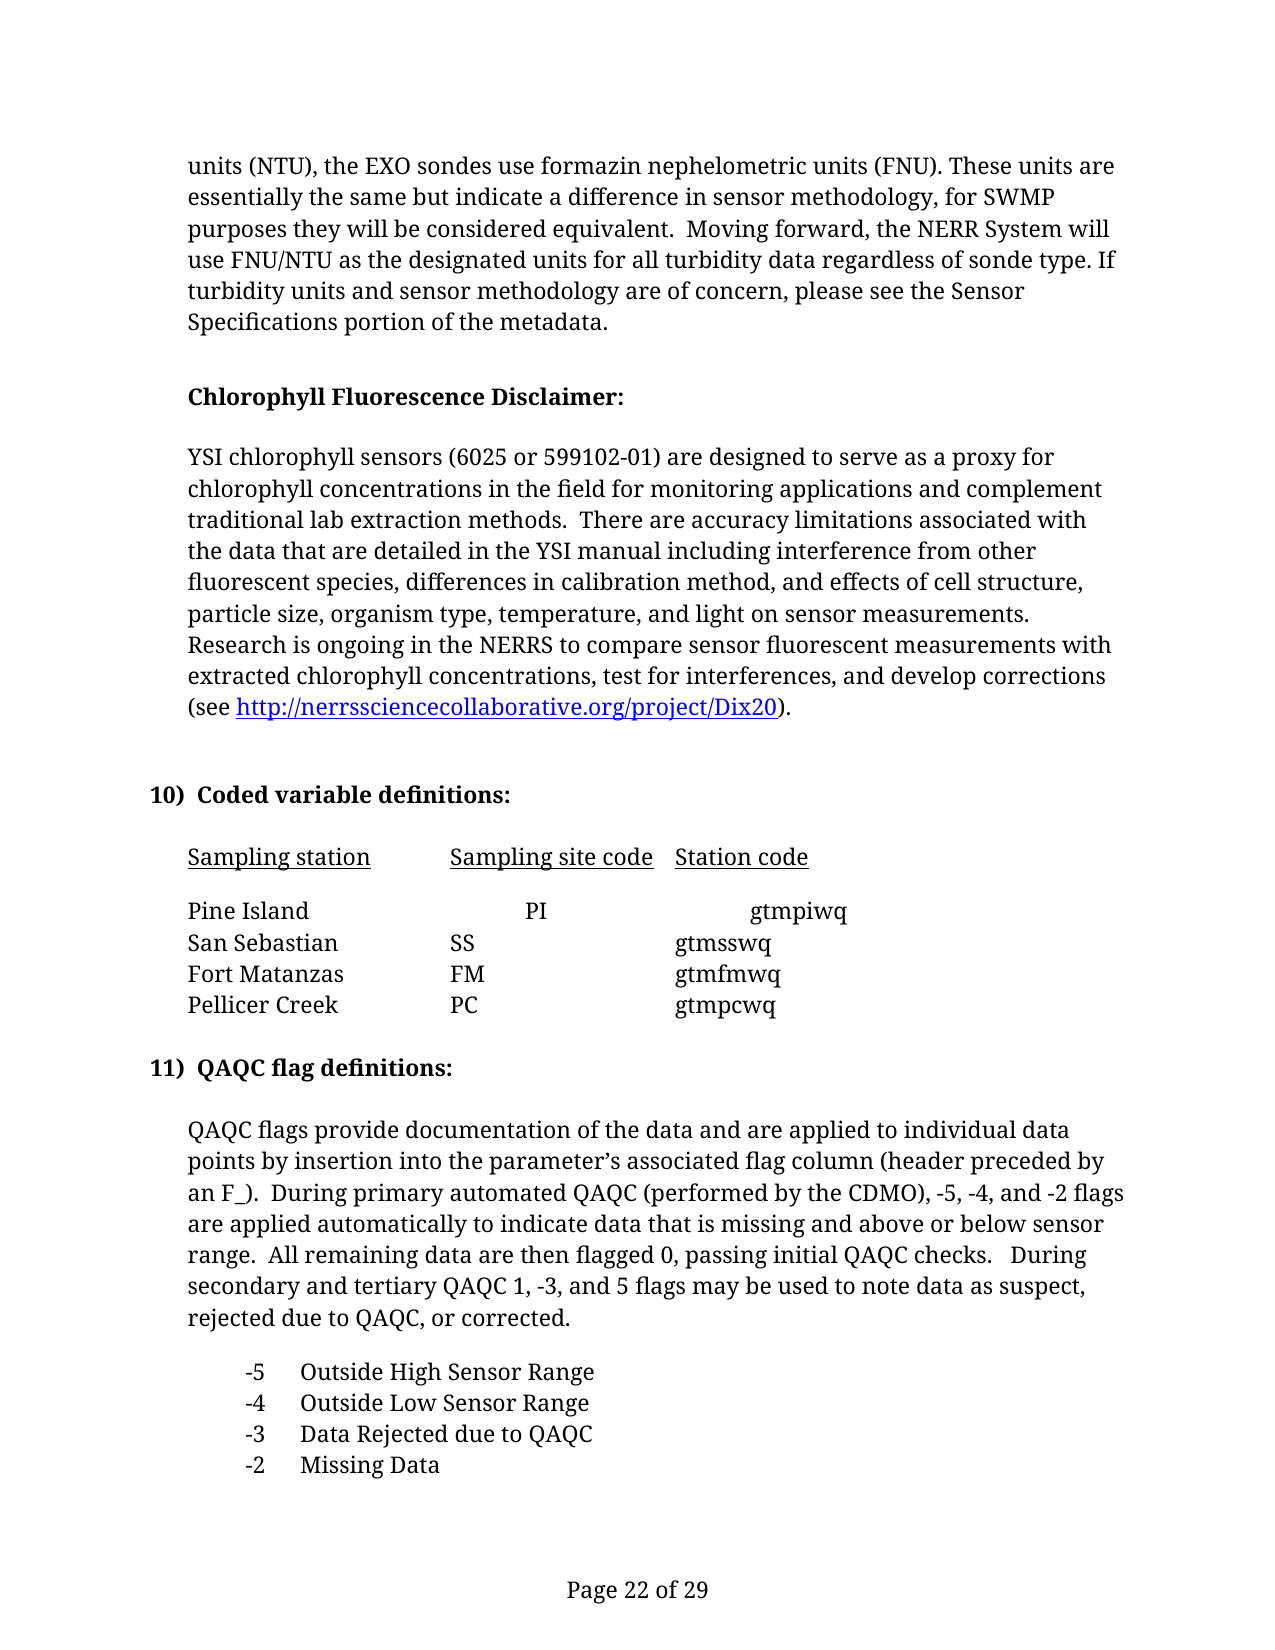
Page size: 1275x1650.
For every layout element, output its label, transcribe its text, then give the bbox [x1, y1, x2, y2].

text QAQC flags provide documentation of the data and are applied to individual data points by insertion into the parameter’s associated flag column (header preceded by an F_). During primary automated QAQC (performed by the CDMO), -5, -4, and -2 flags are applied automatically to indicate data that is missing and above or below sensor range. All remaining data are then flagged 0, passing initial QAQC checks. During secondary and tertiary QAQC 1, -3, and 5 flags may be used to note data as suspect, rejected due to QAQC, or corrected. [187, 1114, 1125, 1333]
text YSI chlorophyll sensors (6025 or 599102-01) are designed to serve as a proxy for chlorophyll concentrations in the field for monitoring applications and complement traditional lab extraction methods. There are accuracy limitations associated with the data that are detailed in the YSI manual including interference from other fluorescent species, differences in calibration method, and effects of cell structure, particle size, organism type, temperature, and light on sensor measurements. Research is ongoing in the NERRS to compare sensor fluorescent measurements with extracted chlorophyll concentrations, test for interferences, and develop corrections (see http://nerrssciencecollaborative.org/project/Dix20). [187, 441, 1125, 722]
text San Sebastian SS gtmsswq [187, 926, 1125, 958]
text -4 Outside Low Sensor Range [187, 1387, 1125, 1418]
text -2 Missing Data [187, 1449, 1125, 1480]
text Pellicer Creek PC gtmpcwq [187, 989, 1125, 1020]
text Sampling station Sampling site code Station code [187, 841, 1125, 872]
text Fort Matanzas FM gtmfmwq [187, 958, 1125, 989]
text Pine Island PI gtmpiwq [187, 895, 1125, 926]
text 10) Coded variable definitions: [150, 779, 1125, 810]
text -5 Outside High Sensor Range [187, 1355, 1125, 1387]
text 11) QAQC flag definitions: [150, 1051, 1125, 1083]
text -3 Data Rejected due to QAQC [187, 1418, 1125, 1449]
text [187, 150, 1125, 337]
text Chlorophyll Fluorescence Disclaimer: [150, 381, 1125, 441]
